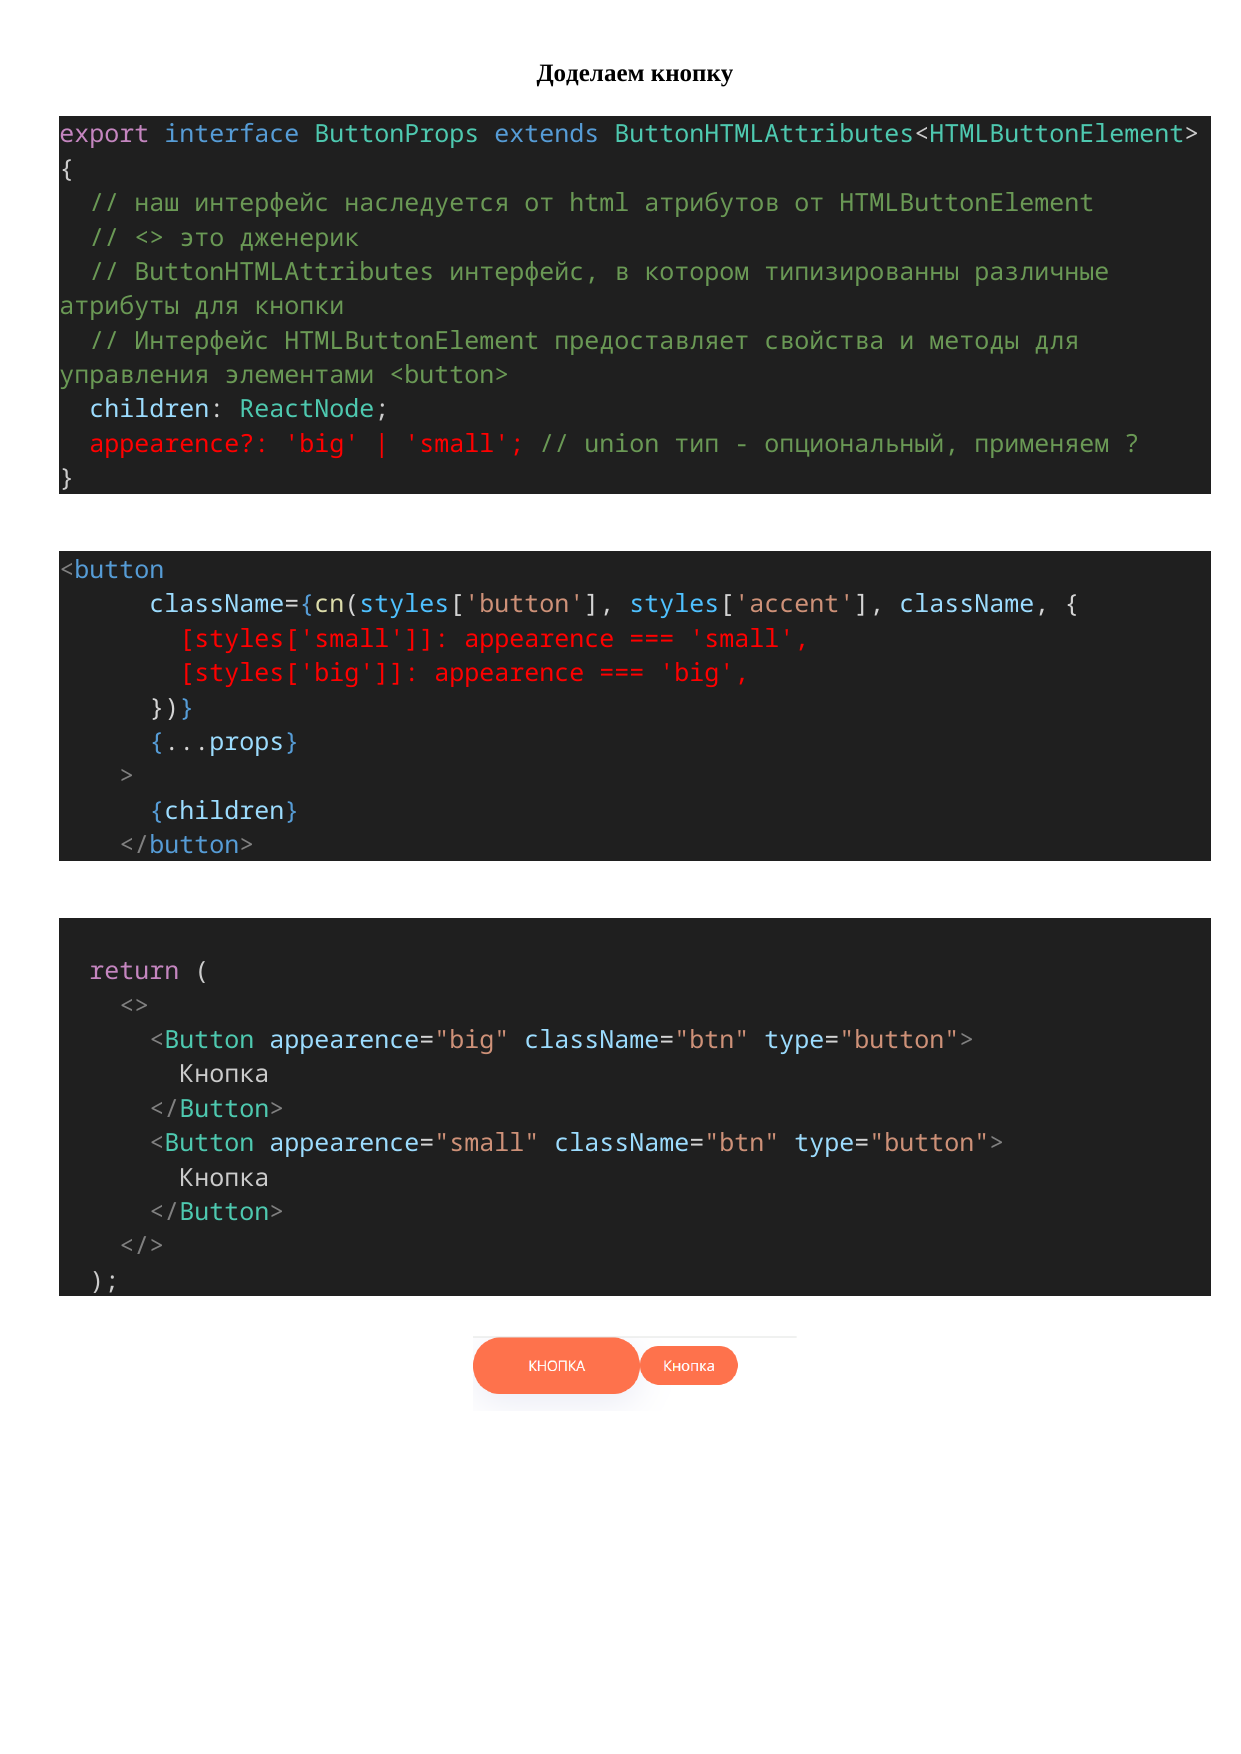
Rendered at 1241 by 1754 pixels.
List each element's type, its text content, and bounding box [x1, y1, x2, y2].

text [styles['small']]: appearence === 'small', [59, 620, 1211, 654]
text ); [59, 1262, 1211, 1296]
text </Button> [59, 1193, 1211, 1228]
text > [59, 758, 1211, 792]
text <Button appearence="big" className="btn" type="button"> [59, 1021, 1211, 1056]
text // <> это дженерик [59, 219, 1211, 253]
text {...props} [59, 723, 1211, 758]
text Кнопка [59, 1056, 1211, 1090]
text className={cn(styles['button'], styles['accent'], className, { [59, 586, 1211, 620]
text [styles['big']]: appearence === 'big', [59, 654, 1211, 689]
text Кнопка [59, 1159, 1211, 1193]
text return ( [59, 953, 1211, 987]
text </button> [59, 826, 1211, 861]
text </Button> [59, 1090, 1211, 1124]
text export interface ButtonProps extends ButtonHTMLAttributes<HTMLButtonElement> { [59, 116, 1211, 184]
text // наш интерфейс наследуется от html атрибутов от HTMLButtonElement [59, 184, 1211, 219]
text Доделаем кнопку [59, 58, 1211, 87]
picture [473, 1325, 797, 1411]
text </> [59, 1228, 1211, 1262]
text {children} [59, 792, 1211, 826]
text <Button appearence="small" className="btn" type="button"> [59, 1124, 1211, 1159]
text // ButtonHTMLAttributes интерфейс, в котором типизированны различные атрибуты для кнопки [59, 253, 1211, 322]
text } [59, 459, 1211, 494]
text children: ReactNode; [59, 391, 1211, 425]
text appearence?: 'big' | 'small'; // union тип - опциональный, применяем ? [59, 425, 1211, 459]
text })} [59, 689, 1211, 723]
text <button [59, 551, 1211, 586]
text // Интерфейс HTMLButtonElement предоставляет свойства и методы для управления элементами <button> [59, 322, 1211, 391]
text <> [59, 987, 1211, 1021]
